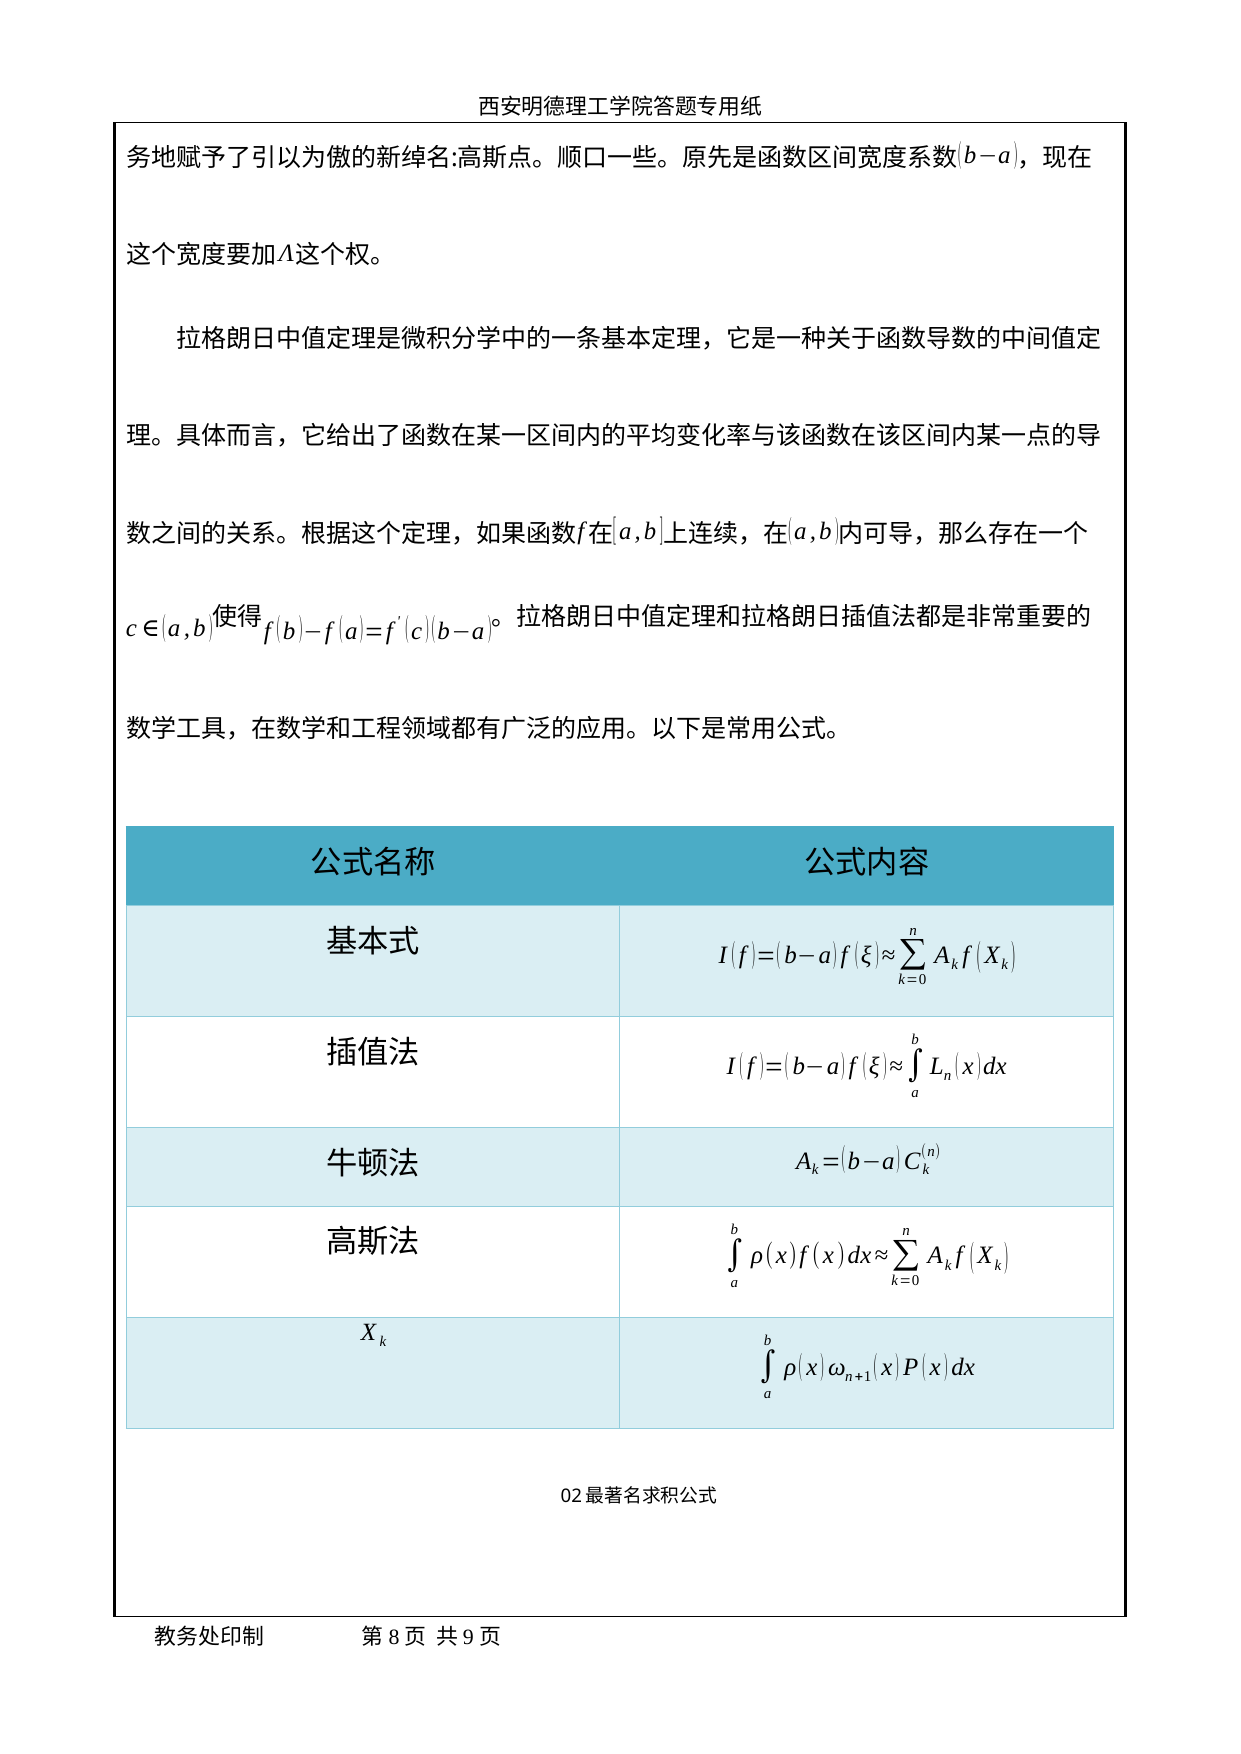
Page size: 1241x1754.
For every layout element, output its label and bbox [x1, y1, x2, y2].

table_cell [116, 123, 1124, 1616]
